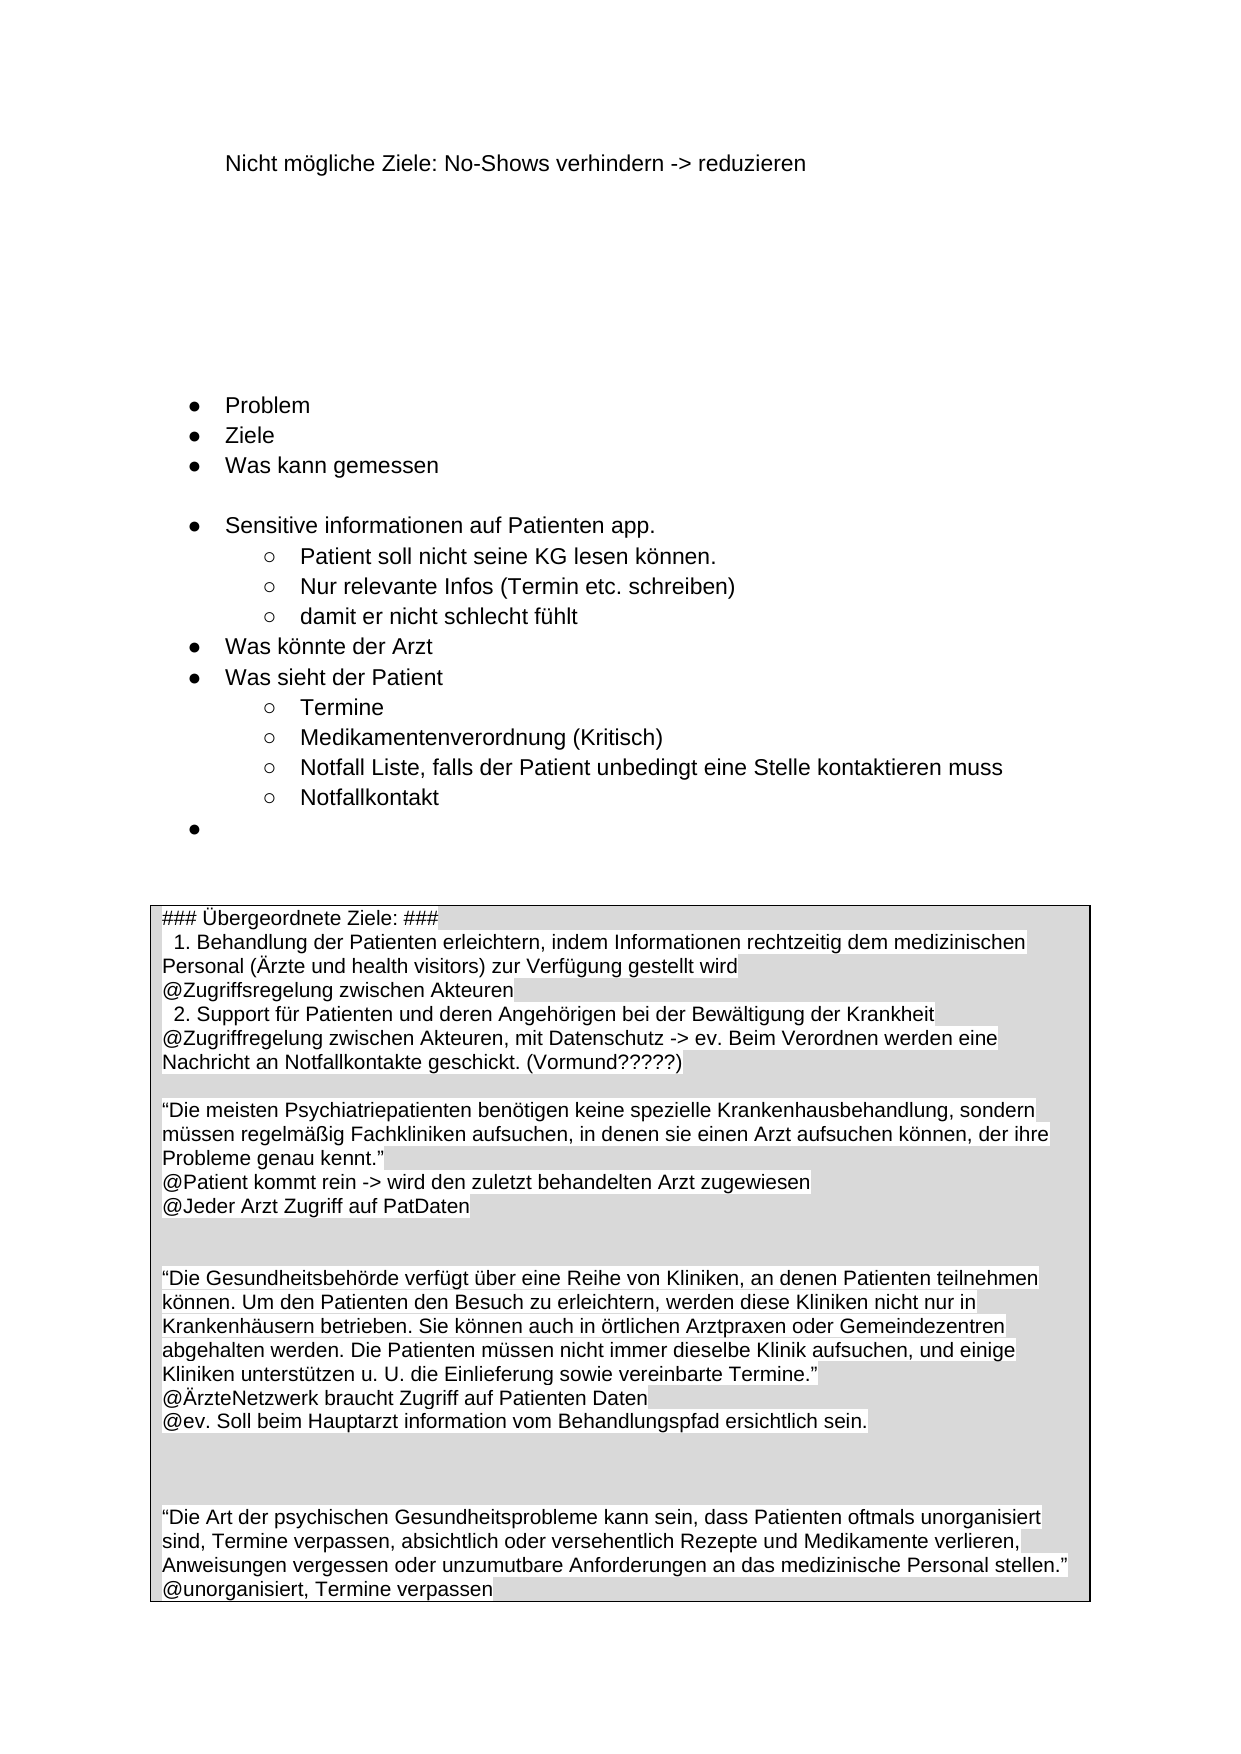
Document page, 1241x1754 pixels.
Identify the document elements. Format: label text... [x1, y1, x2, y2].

list Sensitive informationen auf Patienten app. [187, 512, 1090, 539]
list Was kann gemessen [187, 452, 1090, 478]
list Was könnte der Arzt [187, 633, 1090, 660]
list Notfall Liste, falls der Patient unbedingt eine Stelle kontaktieren muss [262, 754, 1090, 781]
list Notfallkontakt [262, 784, 1090, 811]
list Was sieht der Patient [187, 663, 1090, 690]
text Nicht mögliche Ziele: No-Shows verhindern -> reduzieren [150, 150, 1090, 176]
list Medikamentenverordnung (Kritisch) [262, 724, 1090, 750]
list Patient soll nicht seine KG lesen können. [262, 543, 1090, 569]
list Nur relevante Infos (Termin etc. schreiben) [262, 573, 1090, 599]
list damit er nicht schlecht fühlt [262, 603, 1090, 629]
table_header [151, 906, 1089, 1601]
list Termine [262, 694, 1090, 720]
list Problem [187, 392, 1090, 418]
list Ziele [187, 422, 1090, 448]
